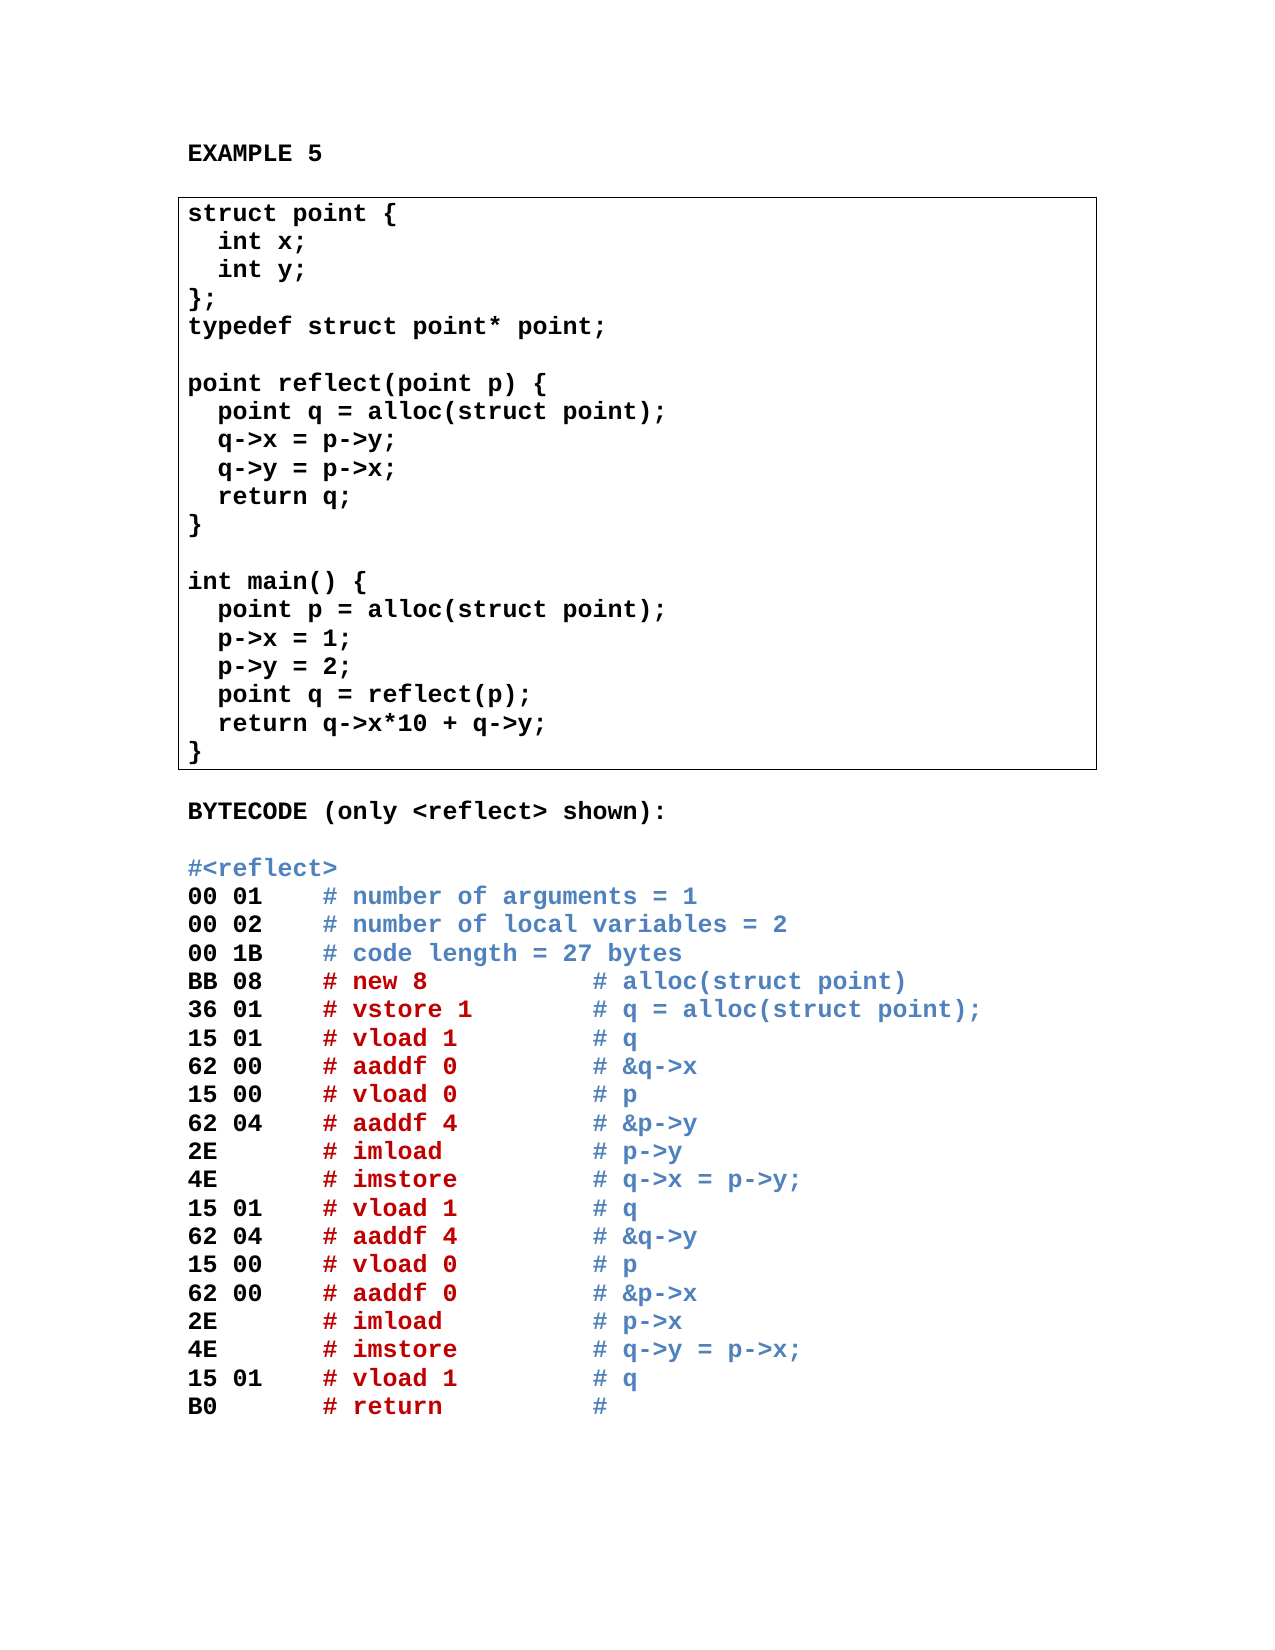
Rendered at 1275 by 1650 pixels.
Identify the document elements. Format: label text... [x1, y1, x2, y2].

text 15 01 # vload 1 # q [187, 1195, 1087, 1223]
text int y; [187, 257, 1087, 285]
text 4E # imstore # q->x = p->y; [187, 1167, 1087, 1195]
text int main() { [187, 569, 1087, 597]
text return q->x*10 + q->y; [187, 710, 1087, 736]
text q->x = p->y; [187, 427, 1087, 455]
text 15 00 # vload 0 # p [187, 1252, 1087, 1280]
text point q = reflect(p); [187, 682, 1087, 710]
text 62 00 # aaddf 0 # &q->x [187, 1053, 1087, 1082]
text point q = alloc(struct point); [187, 399, 1087, 427]
text 4E # imstore # q->y = p->x; [187, 1337, 1087, 1365]
text p->x = 1; [187, 625, 1087, 654]
text typedef struct point* point; [187, 314, 1087, 342]
text B0 # return # [187, 1393, 1087, 1422]
text 2E # imload # p->x [187, 1308, 1087, 1337]
text point p = alloc(struct point); [187, 597, 1087, 625]
text 00 1B # code length = 27 bytes [187, 940, 1087, 968]
text 15 01 # vload 1 # q [187, 1025, 1087, 1053]
text 62 04 # aaddf 4 # &q->y [187, 1223, 1087, 1252]
text p->y = 2; [187, 654, 1087, 682]
text EXAMPLE 5 [187, 141, 1087, 169]
text }; [187, 285, 1087, 314]
text BYTECODE (only <reflect> shown): [187, 798, 1087, 827]
text 15 00 # vload 0 # p [187, 1082, 1087, 1110]
text int x; [187, 229, 1087, 257]
text #<reflect> [187, 855, 1087, 883]
text 36 01 # vstore 1 # q = alloc(struct point); [187, 997, 1087, 1025]
text point reflect(point p) { [187, 370, 1087, 399]
text } [187, 512, 1087, 540]
text 62 00 # aaddf 0 # &p->x [187, 1280, 1087, 1308]
text 62 04 # aaddf 4 # &p->y [187, 1110, 1087, 1138]
text return q; [187, 484, 1087, 512]
text 2E # imload # p->y [187, 1138, 1087, 1167]
text 00 02 # number of local variables = 2 [187, 912, 1087, 940]
text q->y = p->x; [187, 455, 1087, 484]
text 15 01 # vload 1 # q [187, 1365, 1087, 1393]
text 00 01 # number of arguments = 1 [187, 883, 1087, 912]
text BB 08 # new 8 # alloc(struct point) [187, 968, 1087, 997]
text struct point { [179, 198, 1096, 229]
text } [179, 736, 1096, 769]
